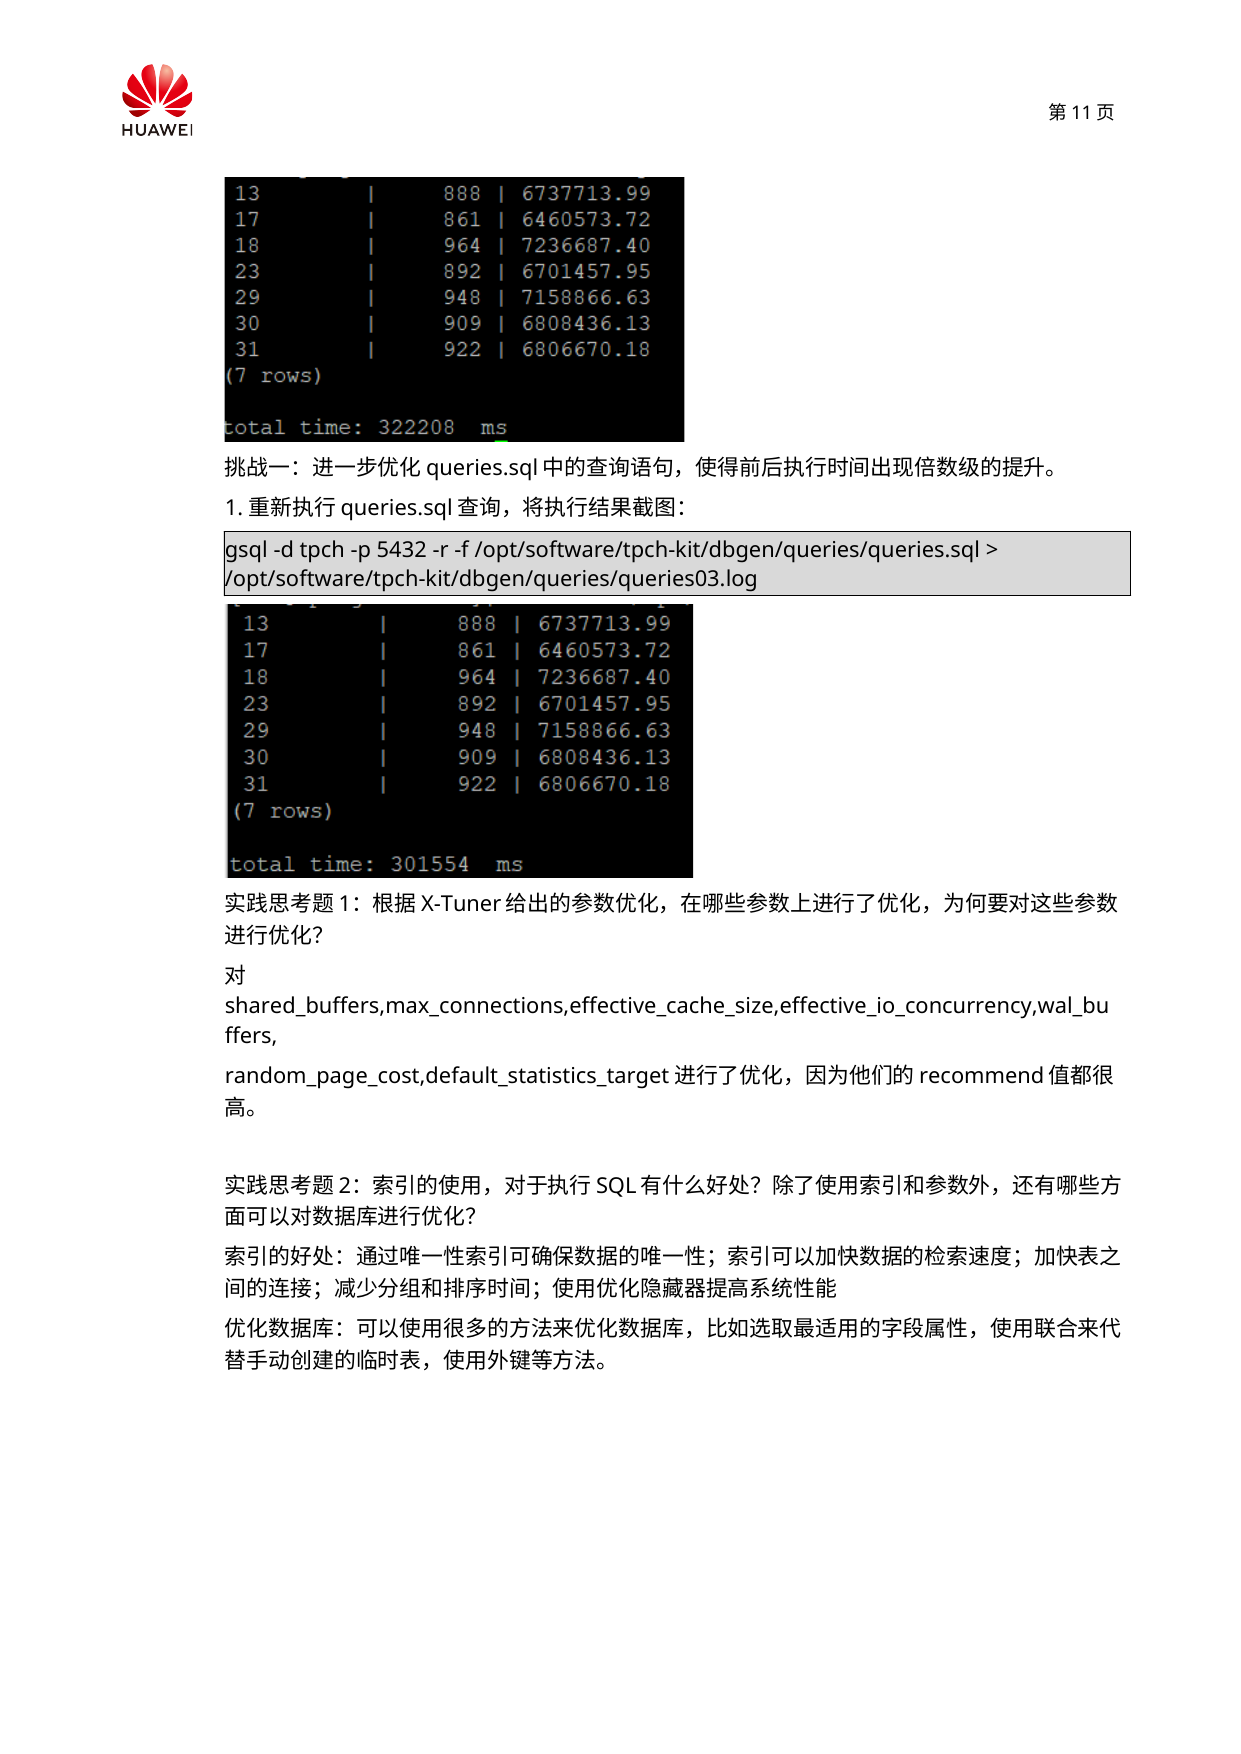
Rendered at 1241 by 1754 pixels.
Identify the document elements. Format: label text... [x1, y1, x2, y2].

text 索引的好处：通过唯一性索引可确保数据的唯一性；索引可以加快数据的检索速度；加快表之间的连接；减少分组和排序时间；使用优化隐藏器提高系统性能 [224, 1239, 1122, 1303]
picture [122, 64, 193, 136]
text random_page_cost,default_statistics_target进行了优化，因为他们的recommend值都很高。 [224, 1058, 1122, 1121]
text 优化数据库：可以使用很多的方法来优化数据库，比如选取最适用的字段属性，使用联合来代替手动创建的临时表，使用外键等方法。 [224, 1311, 1122, 1374]
text 挑战一：进一步优化queries.sql中的查询语句，使得前后执行时间出现倍数级的提升。 [224, 450, 1122, 482]
picture [224, 604, 694, 878]
text 实践思考题1：根据X-Tuner给出的参数优化，在哪些参数上进行了优化，为何要对这些参数进行优化？ [224, 886, 1122, 950]
text 实践思考题2：索引的使用，对于执行SQL有什么好处？除了使用索引和参数外，还有哪些方面可以对数据库进行优化？ [224, 1168, 1122, 1231]
text 对shared_buffers,max_connections,effective_cache_size,effective_io_concurrency,wal_buffers, [224, 958, 1122, 1049]
picture [224, 177, 685, 442]
text gsql -d tpch -p 5432 -r -f /opt/software/tpch-kit/dbgen/queries/queries.sql > /opt/software/tpch-kit/dbgen/queries/queries03.log [225, 532, 1130, 595]
text 1. 重新执行queries.sql查询，将执行结果截图： [224, 490, 1122, 522]
